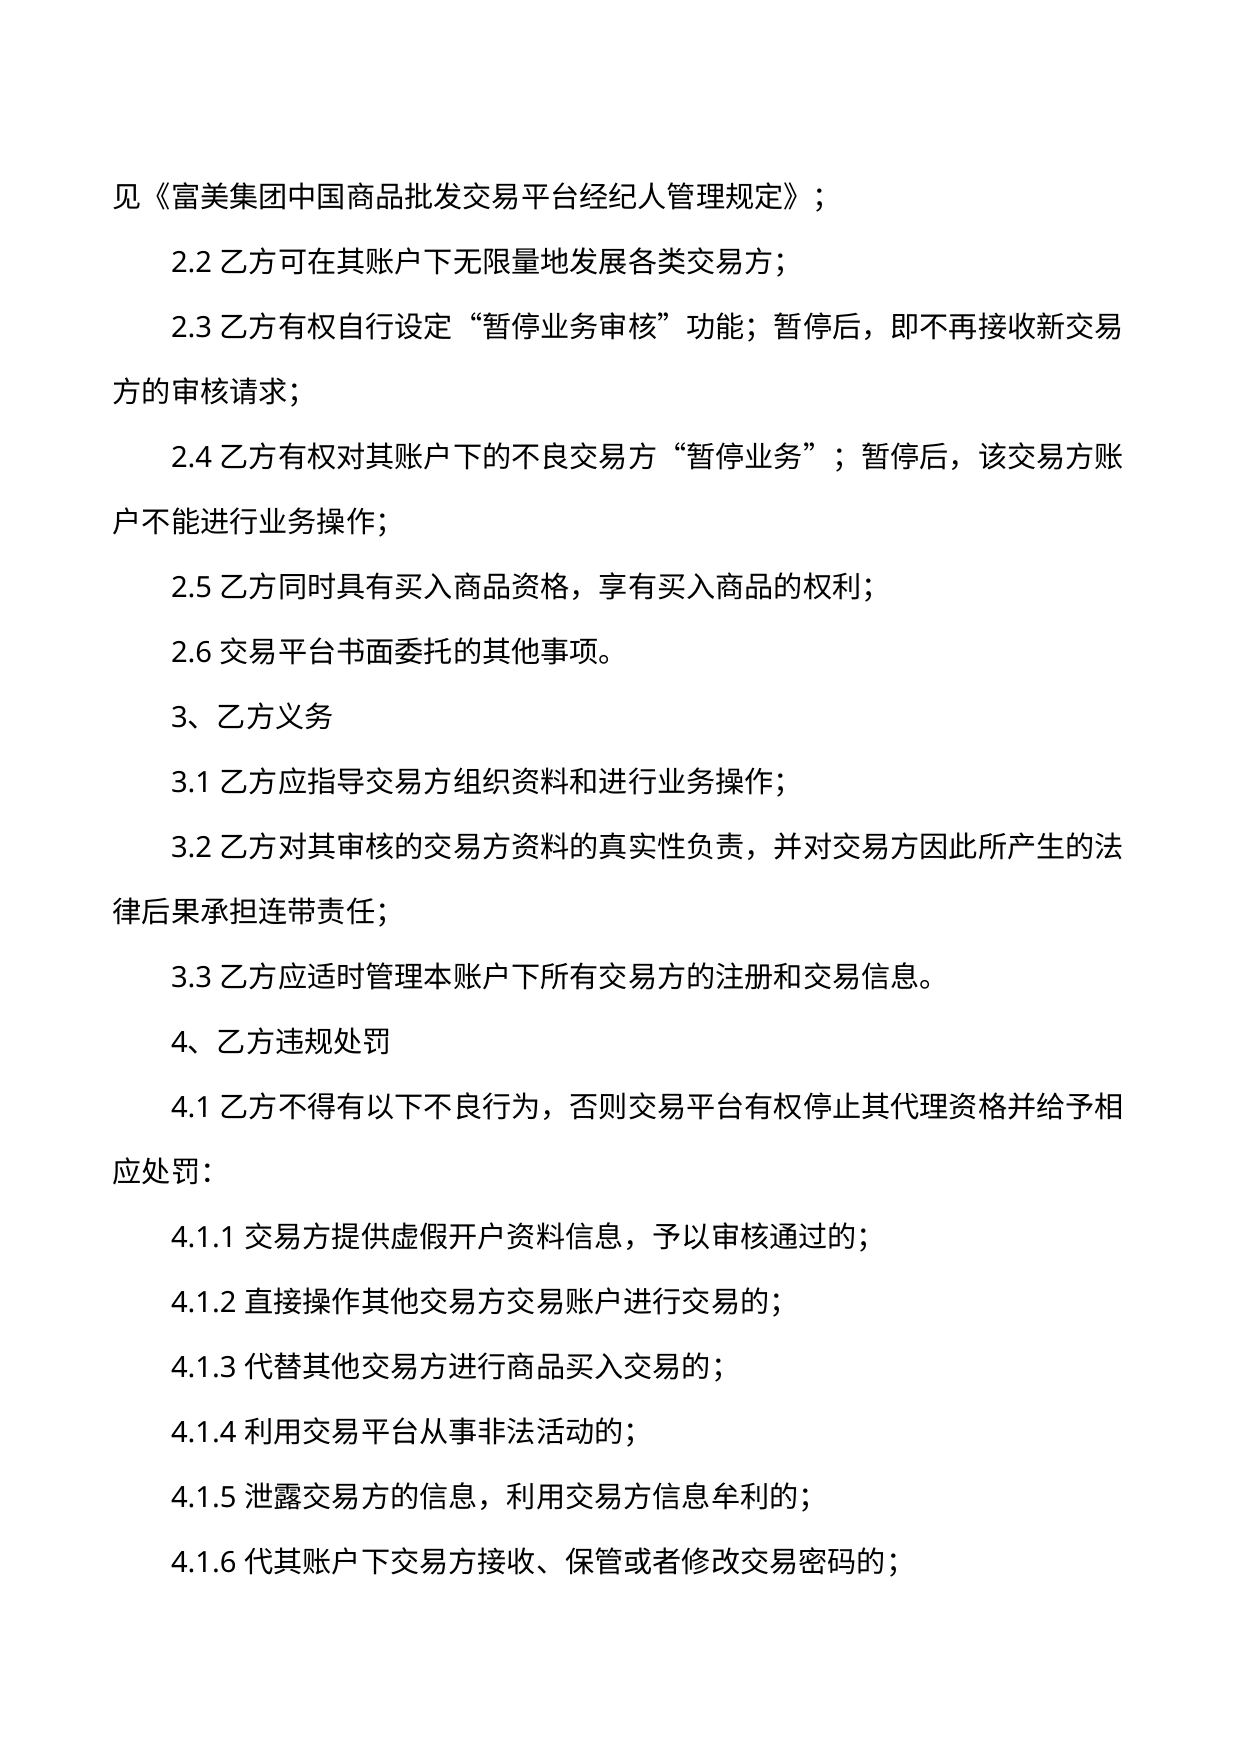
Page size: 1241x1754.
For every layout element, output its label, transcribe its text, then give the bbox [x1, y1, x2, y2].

text 4.1.5 泄露交易方的信息，利用交易方信息牟利的； [112, 1462, 1128, 1527]
text 3、乙方义务 [112, 682, 1128, 747]
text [112, 162, 1128, 227]
text 4、乙方违规处罚 [112, 1007, 1128, 1072]
text 2.5 乙方同时具有买入商品资格，享有买入商品的权利； [112, 552, 1128, 617]
text 4.1.2 直接操作其他交易方交易账户进行交易的； [112, 1267, 1128, 1332]
text 2.2 乙方可在其账户下无限量地发展各类交易方； [112, 227, 1128, 292]
text 4.1.1 交易方提供虚假开户资料信息，予以审核通过的； [112, 1202, 1128, 1267]
text 3.3 乙方应适时管理本账户下所有交易方的注册和交易信息。 [112, 942, 1128, 1007]
text 3.1 乙方应指导交易方组织资料和进行业务操作； [112, 747, 1128, 812]
text 2.6 交易平台书面委托的其他事项。 [112, 617, 1128, 682]
text 2.3 乙方有权自行设定“暂停业务审核”功能；暂停后，即不再接收新交易方的审核请求； [112, 292, 1128, 422]
text 4.1.6 代其账户下交易方接收、保管或者修改交易密码的； [112, 1527, 1128, 1592]
text 3.2 乙方对其审核的交易方资料的真实性负责，并对交易方因此所产生的法律后果承担连带责任； [112, 812, 1128, 942]
text 4.1.3 代替其他交易方进行商品买入交易的； [112, 1332, 1128, 1397]
text 2.4 乙方有权对其账户下的不良交易方“暂停业务”；暂停后，该交易方账户不能进行业务操作； [112, 422, 1128, 552]
text 4.1 乙方不得有以下不良行为，否则交易平台有权停止其代理资格并给予相应处罚： [112, 1072, 1128, 1202]
text 4.1.4 利用交易平台从事非法活动的； [112, 1397, 1128, 1462]
